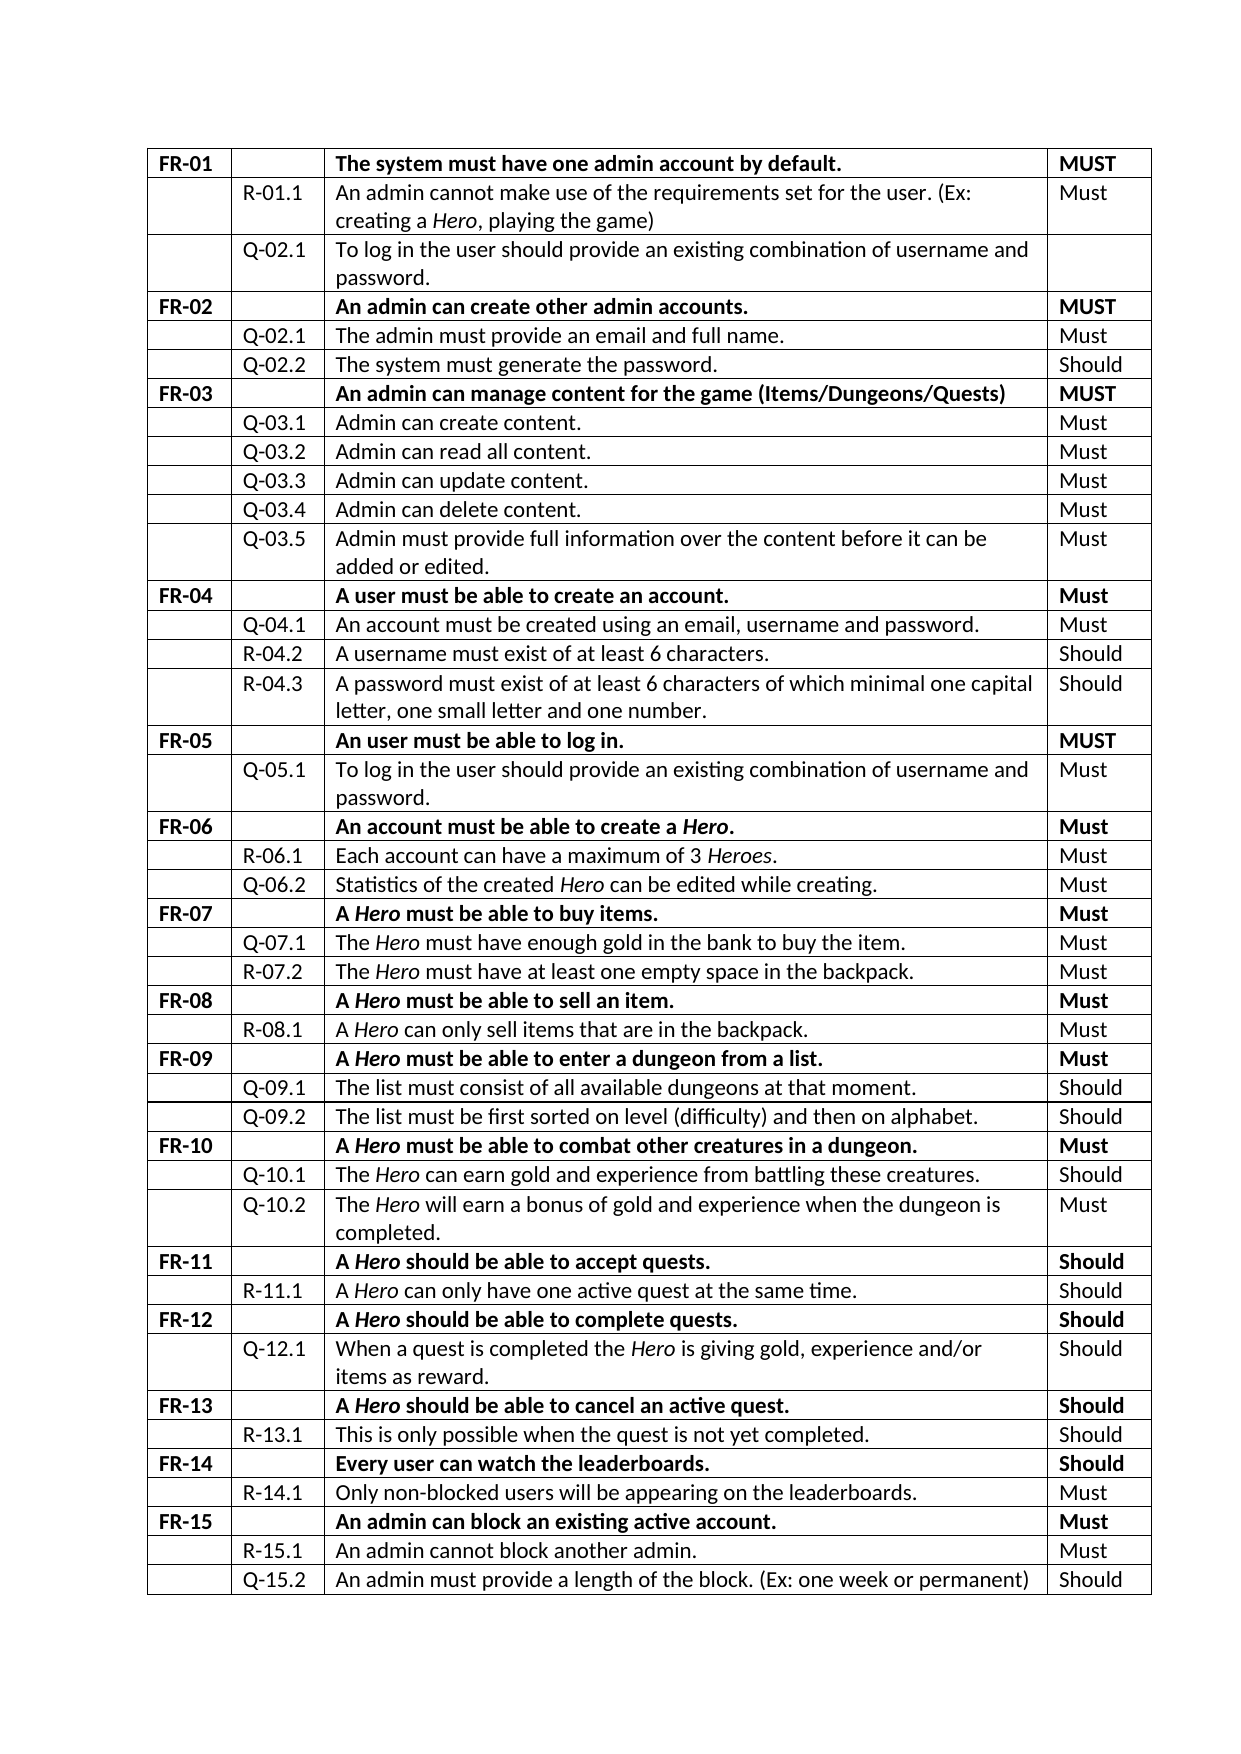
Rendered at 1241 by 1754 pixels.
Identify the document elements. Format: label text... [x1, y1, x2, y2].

table_cell FR-03 [148, 379, 231, 407]
table_cell Must [1048, 870, 1151, 898]
table_cell FR-10 [148, 1132, 231, 1159]
table_cell [148, 1015, 231, 1043]
table_cell An user must be able to log in. [325, 726, 1047, 754]
table_cell The Hero must have at least one empty space in the backpack. [325, 957, 1047, 985]
table_cell FR-02 [148, 292, 231, 320]
table_cell [232, 292, 324, 320]
table_cell MUST [1048, 379, 1151, 407]
table_cell A user must be able to create an account. [325, 581, 1047, 609]
table_cell [148, 928, 231, 956]
table_cell Q-07.1 [232, 928, 324, 956]
table_cell [232, 1507, 324, 1535]
table_cell An account must be created using an email, username and password. [325, 611, 1047, 638]
table_cell FR-06 [148, 812, 231, 840]
table_cell [148, 957, 231, 985]
table_cell An admin can manage content for the game (Items/Dungeons/Quests) [325, 379, 1047, 407]
table_cell Q-05.1 [232, 755, 324, 811]
table_cell [148, 1565, 231, 1593]
table_cell [148, 178, 231, 234]
table_cell Should [1048, 1247, 1151, 1275]
table_cell Must [1048, 437, 1151, 465]
table_cell The Hero must have enough gold in the bank to buy the item. [325, 928, 1047, 956]
table_cell Must [1048, 524, 1151, 580]
table_cell [148, 755, 231, 811]
table_cell Should [1048, 1161, 1151, 1189]
table_header [232, 149, 324, 177]
table_cell Statistics of the created Hero can be edited while creating. [325, 870, 1047, 898]
table_cell R-04.3 [232, 669, 324, 725]
table_cell The Hero can earn gold and experience from battling these creatures. [325, 1161, 1047, 1189]
table_cell Q-10.2 [232, 1190, 324, 1246]
table_cell [148, 235, 231, 291]
table_cell [232, 899, 324, 927]
table_cell R-06.1 [232, 841, 324, 869]
table_cell A password must exist of at least 6 characters of which minimal one capital letter, one small letter and one number. [325, 669, 1047, 725]
table_cell FR-11 [148, 1247, 231, 1275]
table_cell Must [1048, 581, 1151, 609]
table_cell [232, 1391, 324, 1419]
table_cell A Hero can only sell items that are in the backpack. [325, 1015, 1047, 1043]
table_cell Must [1048, 986, 1151, 1014]
table_cell [148, 1420, 231, 1448]
table_cell Q-04.1 [232, 611, 324, 638]
table_cell Should [1048, 1565, 1151, 1593]
table_cell Should [1048, 640, 1151, 668]
table_cell Must [1048, 178, 1151, 234]
table_cell R-01.1 [232, 178, 324, 234]
table_header MUST [1048, 149, 1151, 177]
table_cell An admin must provide a length of the block. (Ex: one week or permanent) [325, 1565, 1047, 1593]
table_cell [148, 1276, 231, 1304]
table_cell Must [1048, 841, 1151, 869]
table_cell [148, 669, 231, 725]
table_cell [148, 408, 231, 436]
table_cell [148, 495, 231, 523]
table_cell Q-09.2 [232, 1103, 324, 1131]
table_cell [148, 321, 231, 349]
table_cell The list must be first sorted on level (difficulty) and then on alphabet. [325, 1103, 1047, 1131]
table_cell [232, 812, 324, 840]
table_cell R-15.1 [232, 1536, 324, 1564]
table_cell [232, 1044, 324, 1072]
table_cell [148, 611, 231, 638]
table_cell Q-10.1 [232, 1161, 324, 1189]
table_header FR-01 [148, 149, 231, 177]
table_cell [148, 1161, 231, 1189]
table_cell Q-09.1 [232, 1074, 324, 1101]
table_cell Q-02.2 [232, 350, 324, 378]
table_cell R-13.1 [232, 1420, 324, 1448]
table_cell [232, 581, 324, 609]
table_cell Q-12.1 [232, 1334, 324, 1390]
table_cell Must [1048, 466, 1151, 494]
table_cell Should [1048, 669, 1151, 725]
table_cell FR-09 [148, 1044, 231, 1072]
table_cell Every user can watch the leaderboards. [325, 1449, 1047, 1477]
table_cell To log in the user should provide an existing combination of username and password. [325, 755, 1047, 811]
table_cell Q-03.5 [232, 524, 324, 580]
table_cell Must [1048, 1190, 1151, 1246]
table_cell Admin can create content. [325, 408, 1047, 436]
table_cell Must [1048, 1132, 1151, 1159]
table_cell Should [1048, 1276, 1151, 1304]
table_cell The list must consist of all available dungeons at that moment. [325, 1074, 1047, 1101]
table_cell Each account can have a maximum of 3 Heroes. [325, 841, 1047, 869]
table_cell Must [1048, 321, 1151, 349]
table_cell Must [1048, 611, 1151, 638]
table_cell The Hero will earn a bonus of gold and experience when the dungeon is completed. [325, 1190, 1047, 1246]
table_cell Should [1048, 1305, 1151, 1333]
table_cell R-08.1 [232, 1015, 324, 1043]
table_cell A username must exist of at least 6 characters. [325, 640, 1047, 668]
table_cell An admin can create other admin accounts. [325, 292, 1047, 320]
table_cell FR-04 [148, 581, 231, 609]
table_cell Must [1048, 755, 1151, 811]
table_cell [148, 1334, 231, 1390]
table_cell A Hero must be able to sell an item. [325, 986, 1047, 1014]
table_cell [148, 437, 231, 465]
table_cell [232, 726, 324, 754]
table_cell An account must be able to create a Hero. [325, 812, 1047, 840]
table_cell Must [1048, 812, 1151, 840]
table_cell Q-06.2 [232, 870, 324, 898]
table_cell [148, 841, 231, 869]
table_cell FR-14 [148, 1449, 231, 1477]
table_cell Must [1048, 957, 1151, 985]
table_cell When a quest is completed the Hero is giving gold, experience and/or items as reward. [325, 1334, 1047, 1390]
table_cell [148, 1103, 231, 1131]
table_cell Q-02.1 [232, 235, 324, 291]
table_cell A Hero should be able to cancel an active quest. [325, 1391, 1047, 1419]
table_cell [232, 1132, 324, 1159]
table_cell An admin can block an existing active account. [325, 1507, 1047, 1535]
table_cell An admin cannot make use of the requirements set for the user. (Ex: creating a Hero, playing the game) [325, 178, 1047, 234]
table_cell Admin can update content. [325, 466, 1047, 494]
table_cell An admin cannot block another admin. [325, 1536, 1047, 1564]
table_cell The admin must provide an email and full name. [325, 321, 1047, 349]
table_cell [148, 870, 231, 898]
table_cell Q-03.1 [232, 408, 324, 436]
table_cell [148, 1074, 231, 1101]
table_cell Must [1048, 1015, 1151, 1043]
table_cell MUST [1048, 292, 1151, 320]
table_cell Should [1048, 1074, 1151, 1101]
table_cell Should [1048, 1420, 1151, 1448]
table_cell Must [1048, 408, 1151, 436]
table_cell A Hero must be able to buy items. [325, 899, 1047, 927]
table_cell Q-03.3 [232, 466, 324, 494]
table_cell Must [1048, 899, 1151, 927]
table_cell Admin can read all content. [325, 437, 1047, 465]
table_cell A Hero must be able to enter a dungeon from a list. [325, 1044, 1047, 1072]
table_cell A Hero should be able to accept quests. [325, 1247, 1047, 1275]
table_cell R-11.1 [232, 1276, 324, 1304]
table_cell R-14.1 [232, 1478, 324, 1506]
table_cell [232, 986, 324, 1014]
table_cell Should [1048, 1334, 1151, 1390]
table_cell Must [1048, 1044, 1151, 1072]
table_cell [232, 1305, 324, 1333]
table_cell FR-07 [148, 899, 231, 927]
table_cell FR-13 [148, 1391, 231, 1419]
table_cell A Hero should be able to complete quests. [325, 1305, 1047, 1333]
table_cell FR-15 [148, 1507, 231, 1535]
table_cell [148, 466, 231, 494]
table_cell To log in the user should provide an existing combination of username and password. [325, 235, 1047, 291]
table_cell R-07.2 [232, 957, 324, 985]
table_cell Only non-blocked users will be appearing on the leaderboards. [325, 1478, 1047, 1506]
table_cell MUST [1048, 726, 1151, 754]
table_cell [148, 1536, 231, 1564]
table_cell [232, 1247, 324, 1275]
table_cell Should [1048, 1449, 1151, 1477]
table_cell [232, 1449, 324, 1477]
table_cell [148, 1478, 231, 1506]
table_cell Must [1048, 1507, 1151, 1535]
table_cell Q-03.2 [232, 437, 324, 465]
table_cell [148, 350, 231, 378]
table_cell This is only possible when the quest is not yet completed. [325, 1420, 1047, 1448]
table_header The system must have one admin account by default. [325, 149, 1047, 177]
table_cell FR-08 [148, 986, 231, 1014]
table_cell FR-05 [148, 726, 231, 754]
table_cell The system must generate the password. [325, 350, 1047, 378]
table_cell Q-02.1 [232, 321, 324, 349]
table_cell Admin must provide full information over the content before it can be added or edited. [325, 524, 1047, 580]
table_cell [148, 524, 231, 580]
table_cell Q-03.4 [232, 495, 324, 523]
table_cell Q-15.2 [232, 1565, 324, 1593]
table_cell Must [1048, 495, 1151, 523]
table_cell [1048, 235, 1151, 291]
table_cell A Hero must be able to combat other creatures in a dungeon. [325, 1132, 1047, 1159]
table_cell R-04.2 [232, 640, 324, 668]
table_cell A Hero can only have one active quest at the same time. [325, 1276, 1047, 1304]
table_cell [232, 379, 324, 407]
table_cell [148, 1190, 231, 1246]
table_cell Must [1048, 1536, 1151, 1564]
table_cell [148, 640, 231, 668]
table_cell Should [1048, 1103, 1151, 1131]
table_cell Should [1048, 350, 1151, 378]
table_cell Admin can delete content. [325, 495, 1047, 523]
table_cell FR-12 [148, 1305, 231, 1333]
table_cell Must [1048, 928, 1151, 956]
table_cell Should [1048, 1391, 1151, 1419]
table_cell Must [1048, 1478, 1151, 1506]
